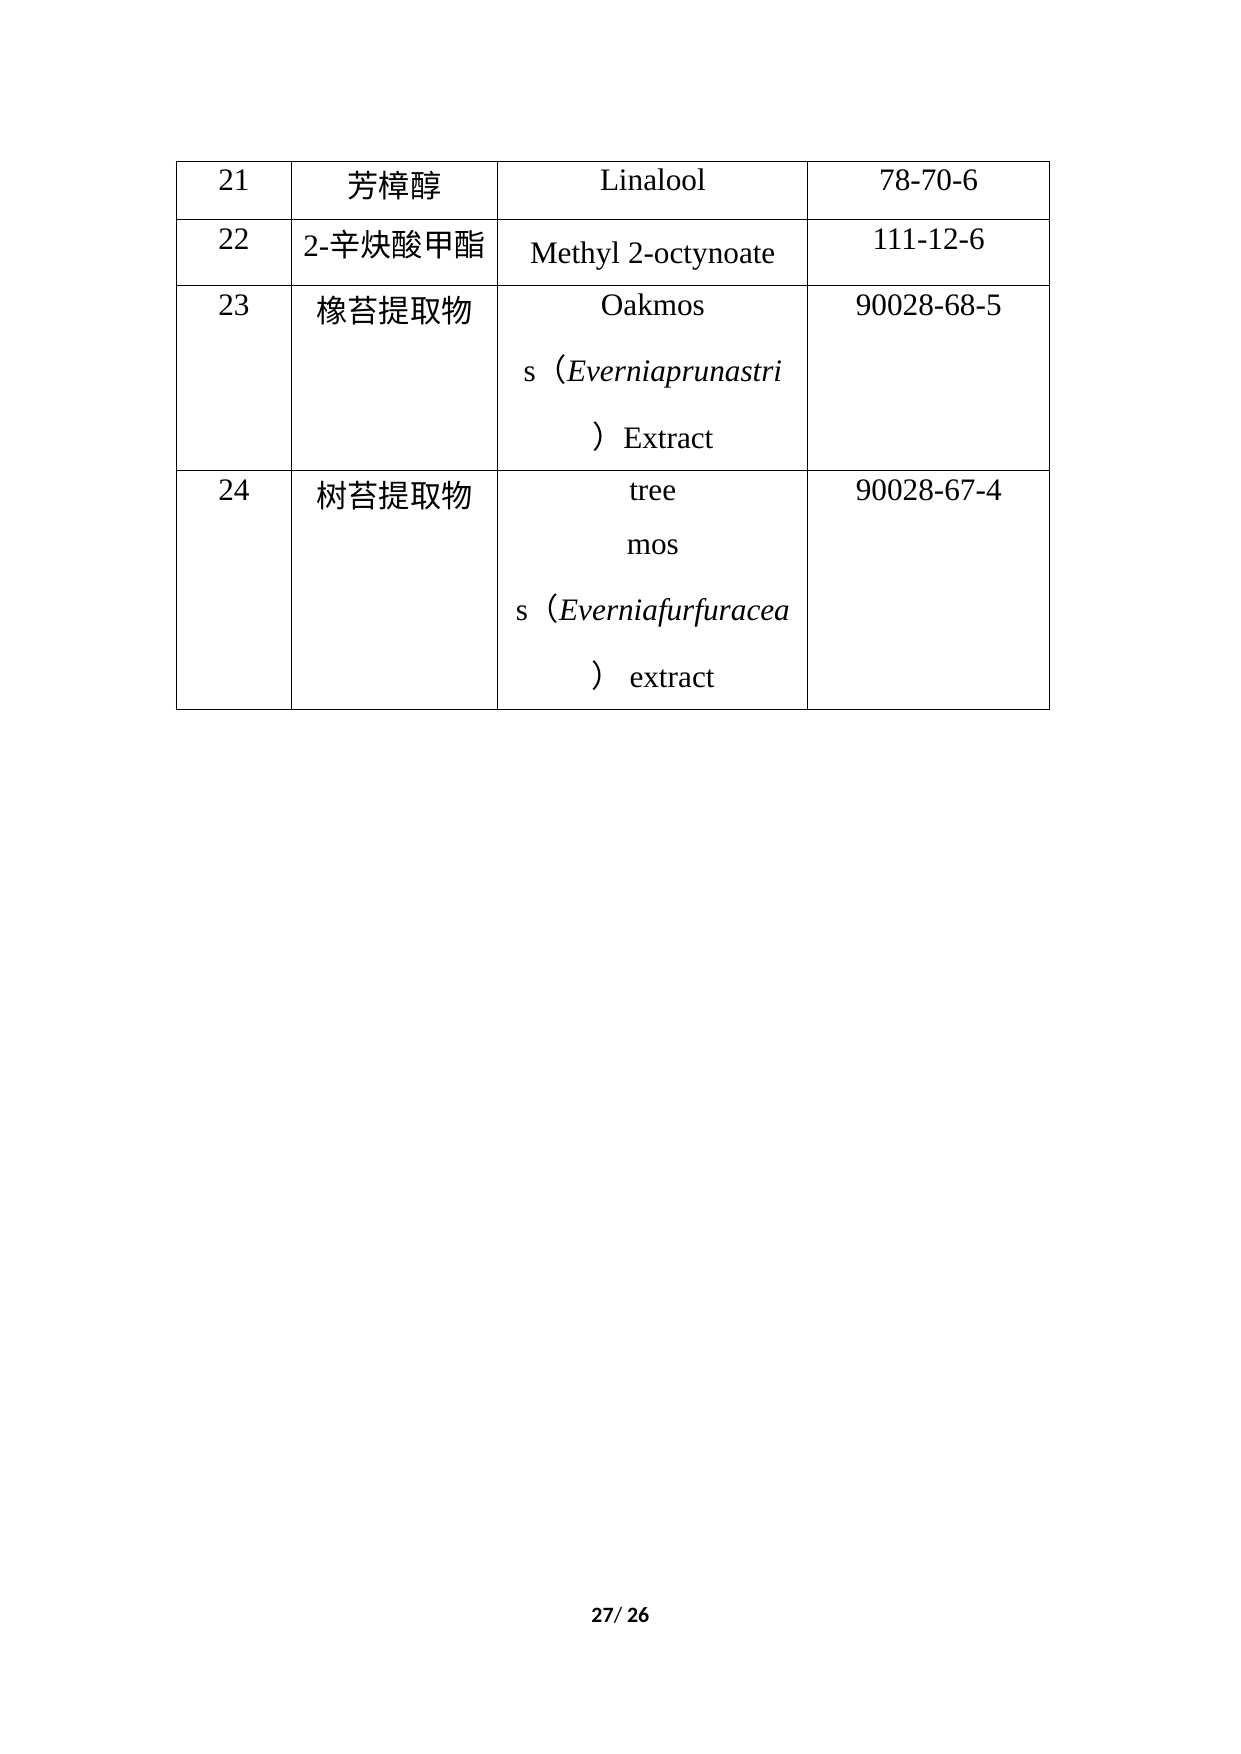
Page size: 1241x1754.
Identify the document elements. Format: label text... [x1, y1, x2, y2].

table_cell 90028-67-4 [808, 471, 1049, 709]
table_cell tree moss（Everniafurfuracea） extract [498, 471, 807, 709]
table_cell Linalool [498, 162, 807, 219]
table_cell 22 [177, 220, 291, 285]
table_cell Methyl 2-octynoate [498, 220, 807, 285]
table_cell 橡苔提取物 [292, 286, 497, 470]
table_cell 111-12-6 [808, 220, 1049, 285]
table_cell 23 [177, 286, 291, 470]
table_cell 90028-68-5 [808, 286, 1049, 470]
table_cell Oakmoss（Everniaprunastri）Extract [498, 286, 807, 470]
table_cell 树苔提取物 [292, 471, 497, 709]
table_cell 78-70-6 [808, 162, 1049, 219]
table_cell 芳樟醇 [292, 162, 497, 219]
table_cell 24 [177, 471, 291, 709]
table_cell 21 [177, 162, 291, 219]
table_cell 2-辛炔酸甲酯 [292, 220, 497, 285]
